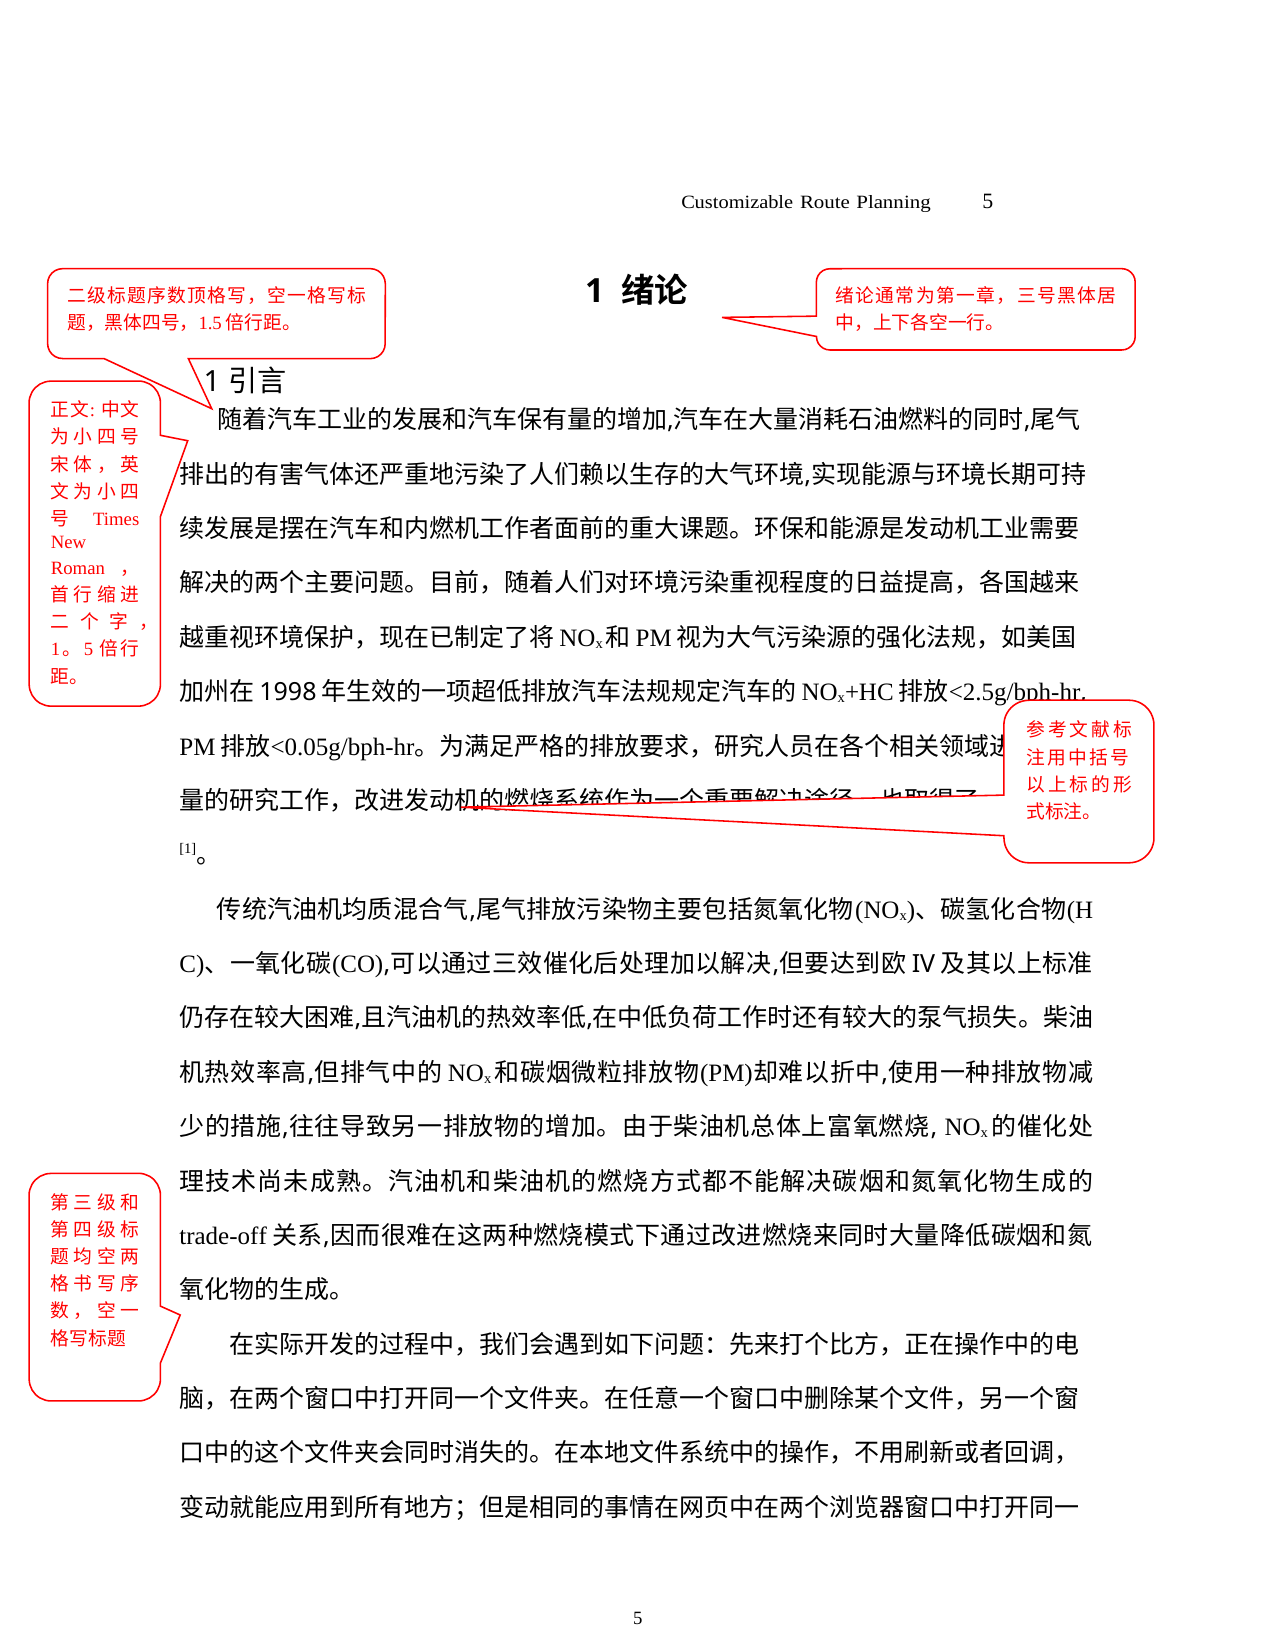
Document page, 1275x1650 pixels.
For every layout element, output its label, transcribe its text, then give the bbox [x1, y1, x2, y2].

text 1 绪论 [179, 263, 1093, 312]
text 传统汽油机均质混合气,尾气排放污染物主要包括氮氧化物(NOx)、碳氢化合物(HC)、一氧化碳(CO),可以通过三效催化后处理加以解决,但要达到欧IV及其以上标准仍存在较大困难,且汽油机的热效率低,在中低负荷工作时还有较大的泵气损失。柴油机热效率高,但排气中的NOx和碳烟微粒排放物(PM)却难以折中,使用一种排放物减少的措施,往往导致另一排放物的增加。由于柴油机总体上富氧燃烧, NOx的催化处理技术尚未成熟。汽油机和柴油机的燃烧方式都不能解决碳烟和氮氧化物生成的trade-off关系,因而很难在这两种燃烧模式下通过改进燃烧来同时大量降低碳烟和氮氧化物的生成。 [179, 889, 1093, 1306]
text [179, 1324, 1096, 1523]
text 随着汽车工业的发展和汽车保有量的增加,汽车在大量消耗石油燃料的同时,尾气排出的有害气体还严重地污染了人们赖以生存的大气环境,实现能源与环境长期可持续发展是摆在汽车和内燃机工作者面前的重大课题。环保和能源是发动机工业需要解决的两个主要问题。目前，随着人们对环境污染重视程度的日益提高，各国越来越重视环境保护，现在已制定了将NOx和PM视为大气污染源的强化法规，如美国加州在1998年生效的一项超低排放汽车法规规定汽车的NOx+HC排放<2.5g/bph-hr, PM排放<0.05g/bph-hr。为满足严格的排放要求，研究人员在各个相关领域进行了大量的研究工作，改进发动机的燃烧系统作为一个重要解决途径，也取得了一定进展[1]。 [179, 400, 1096, 871]
text 1.1 引言 [191, 357, 1093, 400]
